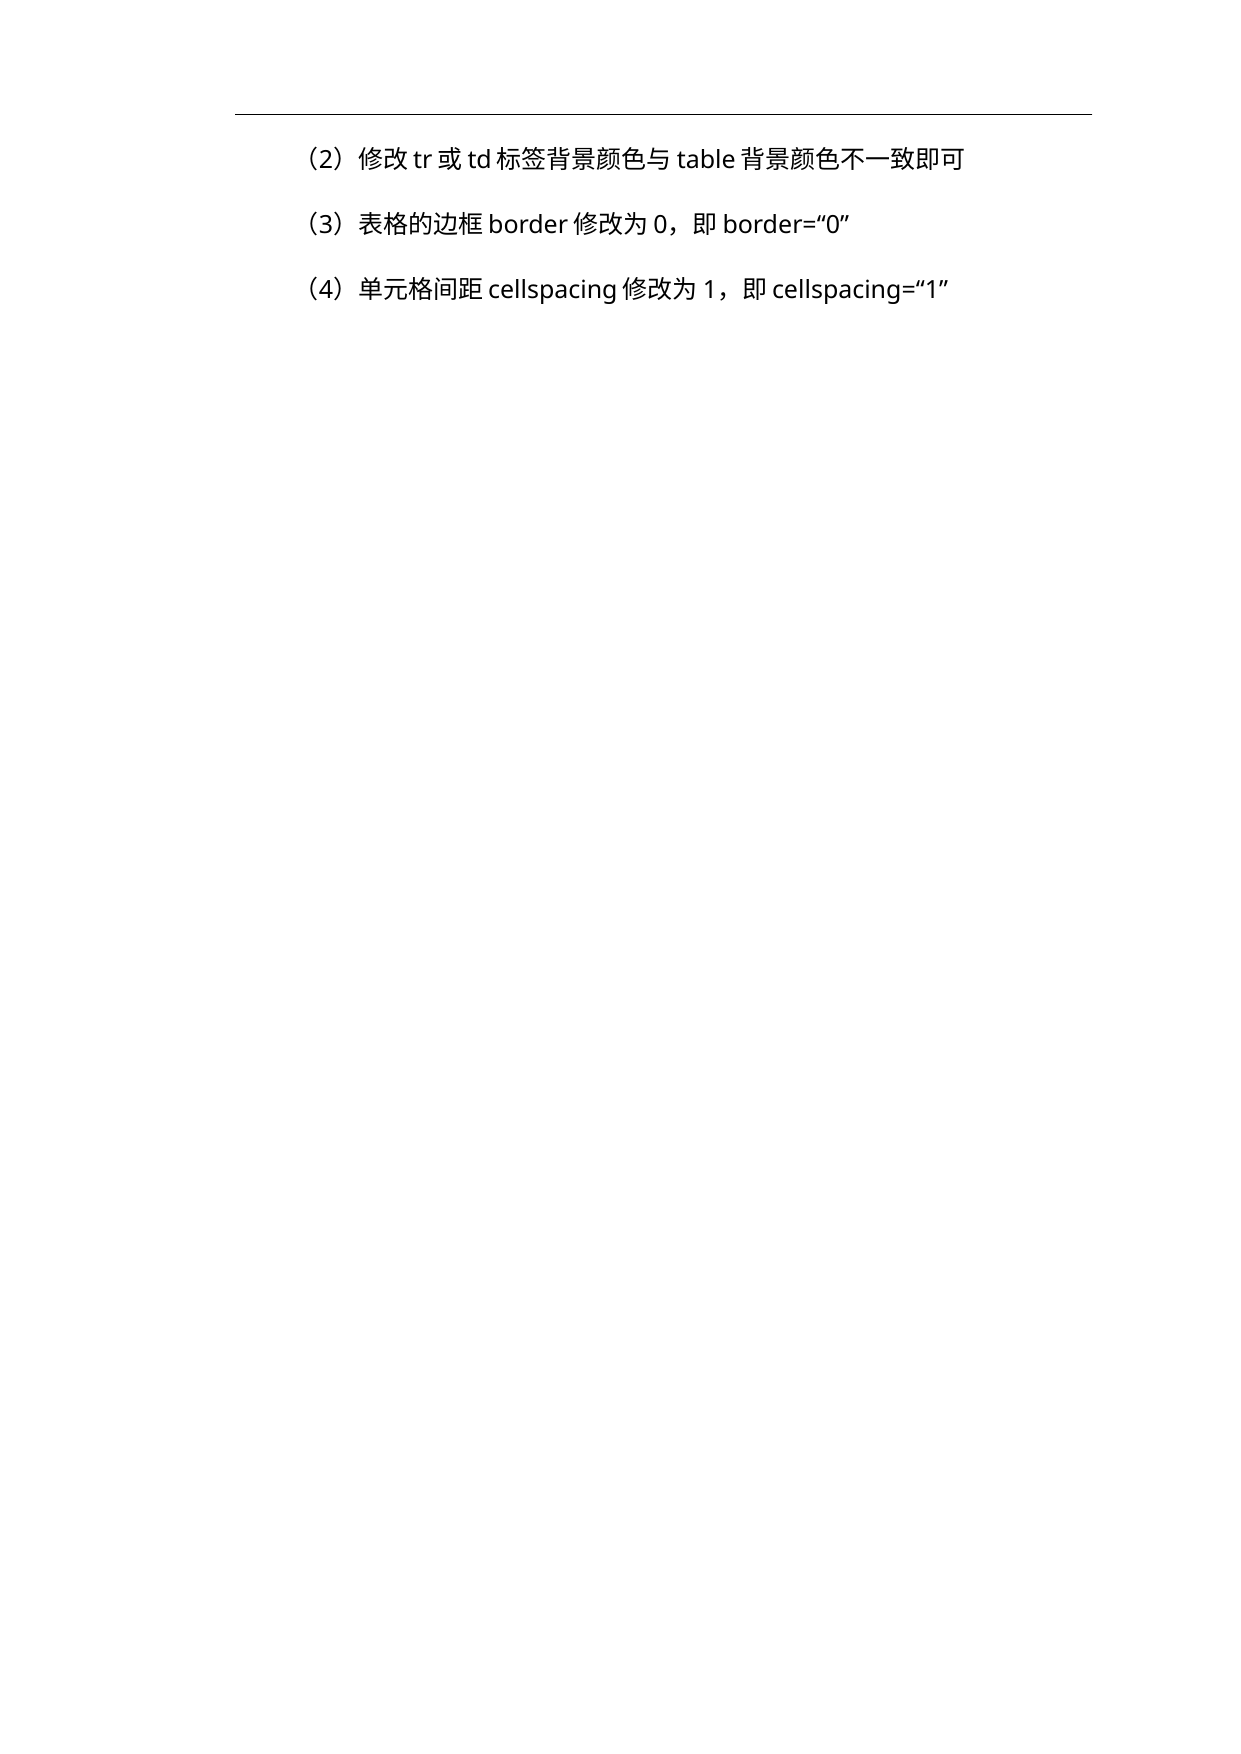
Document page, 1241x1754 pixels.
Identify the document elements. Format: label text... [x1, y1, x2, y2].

text （3）表格的边框border修改为0，即border=“0” （4）单元格间距cellspacing修改为1，即cellspacing=“1” [294, 190, 1092, 320]
text （2）修改tr或td标签背景颜色与table背景颜色不一致即可 [294, 125, 1092, 190]
